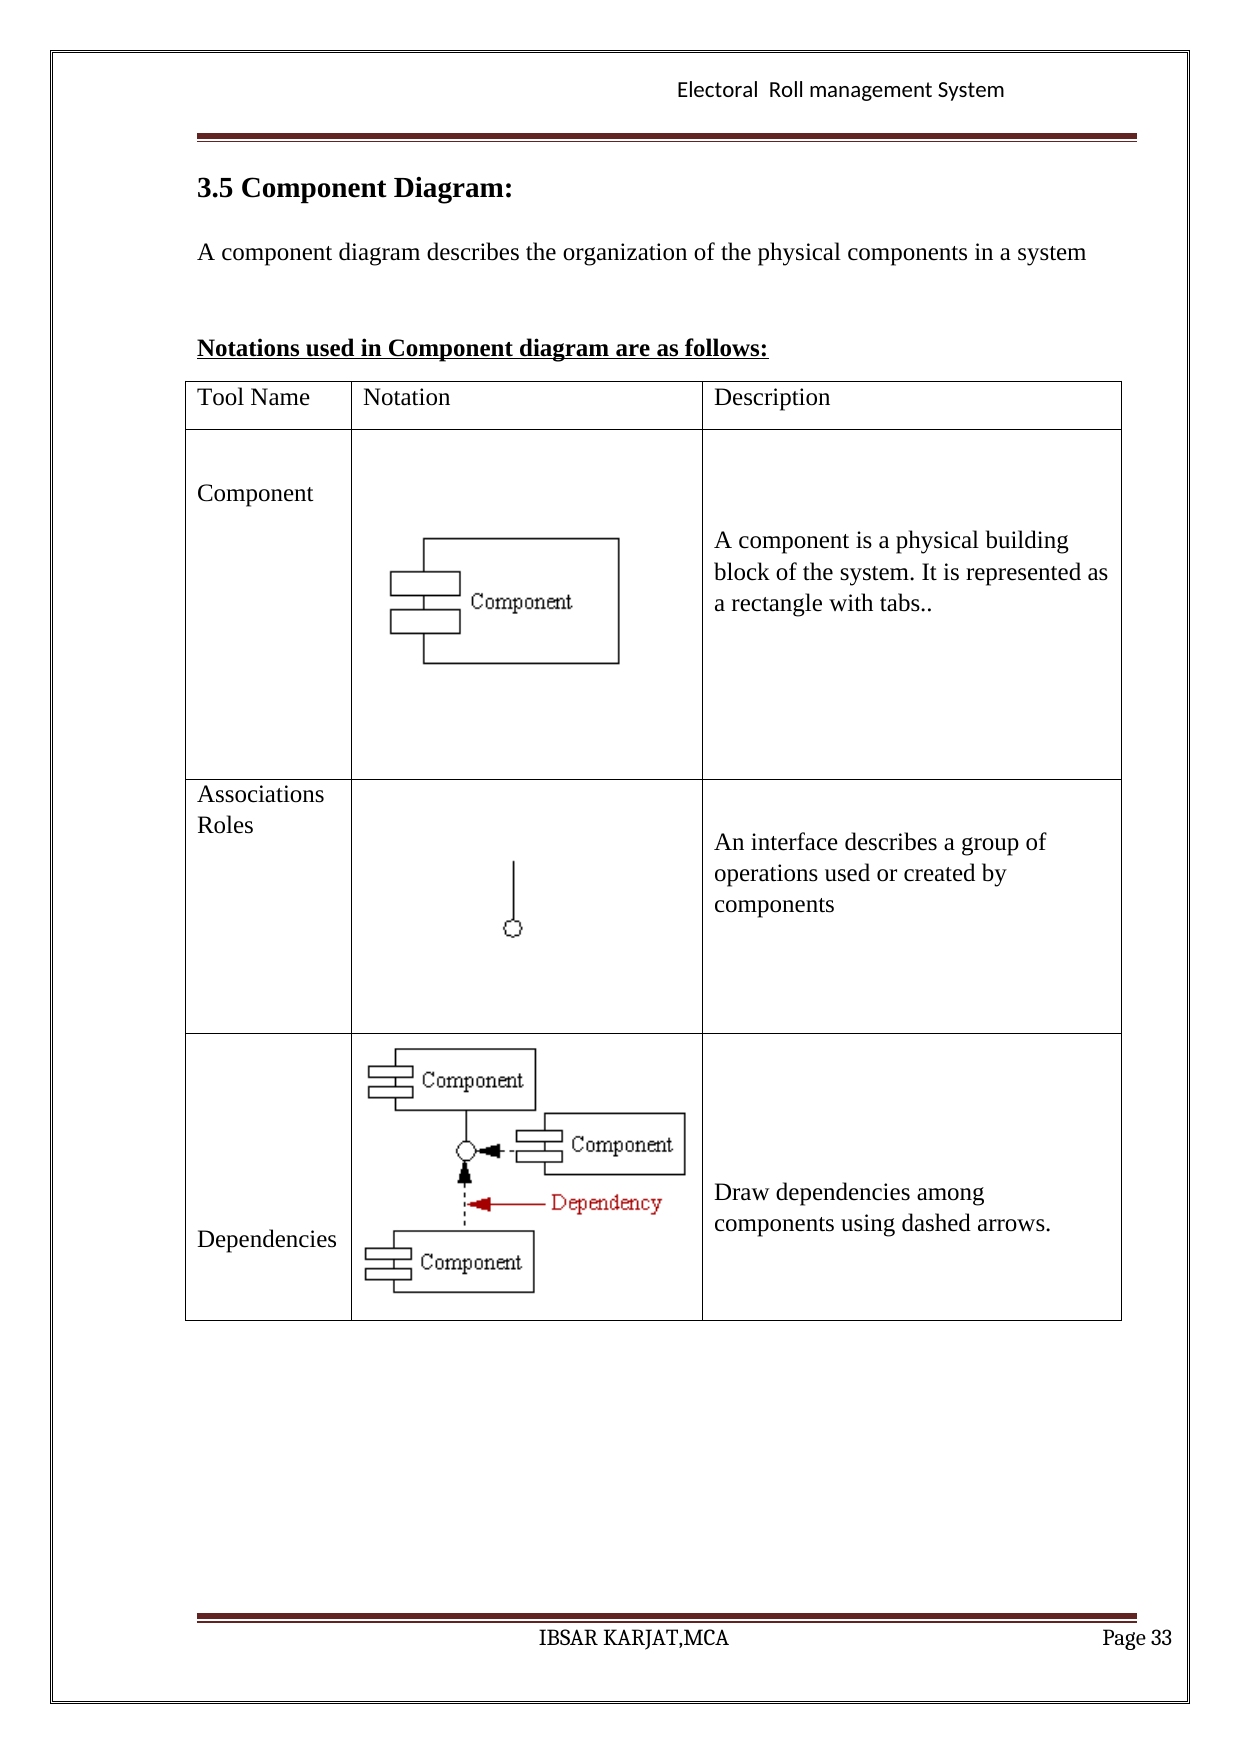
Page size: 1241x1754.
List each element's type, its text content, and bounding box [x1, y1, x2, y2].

table_header Tool Name [186, 382, 351, 429]
table_cell [352, 780, 702, 1032]
table_header Notation [352, 382, 702, 429]
picture [362, 505, 645, 685]
table_header Description [703, 382, 1121, 429]
table_cell Associations Roles [186, 780, 351, 1032]
text 3.5 Component Diagram: [197, 171, 1137, 204]
text A component diagram describes the organization of the physical components in a system [197, 237, 1137, 266]
table_cell [352, 1034, 702, 1320]
picture [481, 844, 542, 949]
table_cell [352, 430, 702, 778]
table_cell A component is a physical building block of the system. It is represented as a rectangle with tabs.. [703, 430, 1121, 778]
table_cell Component [186, 430, 351, 778]
picture [362, 1037, 689, 1298]
table_cell An interface describes a group of operations used or created by components [703, 780, 1121, 1032]
table_cell Draw dependencies among components using dashed arrows. [703, 1034, 1121, 1320]
text Notations used in Component diagram are as follows: [197, 333, 1137, 362]
table_cell Dependencies [186, 1034, 351, 1320]
